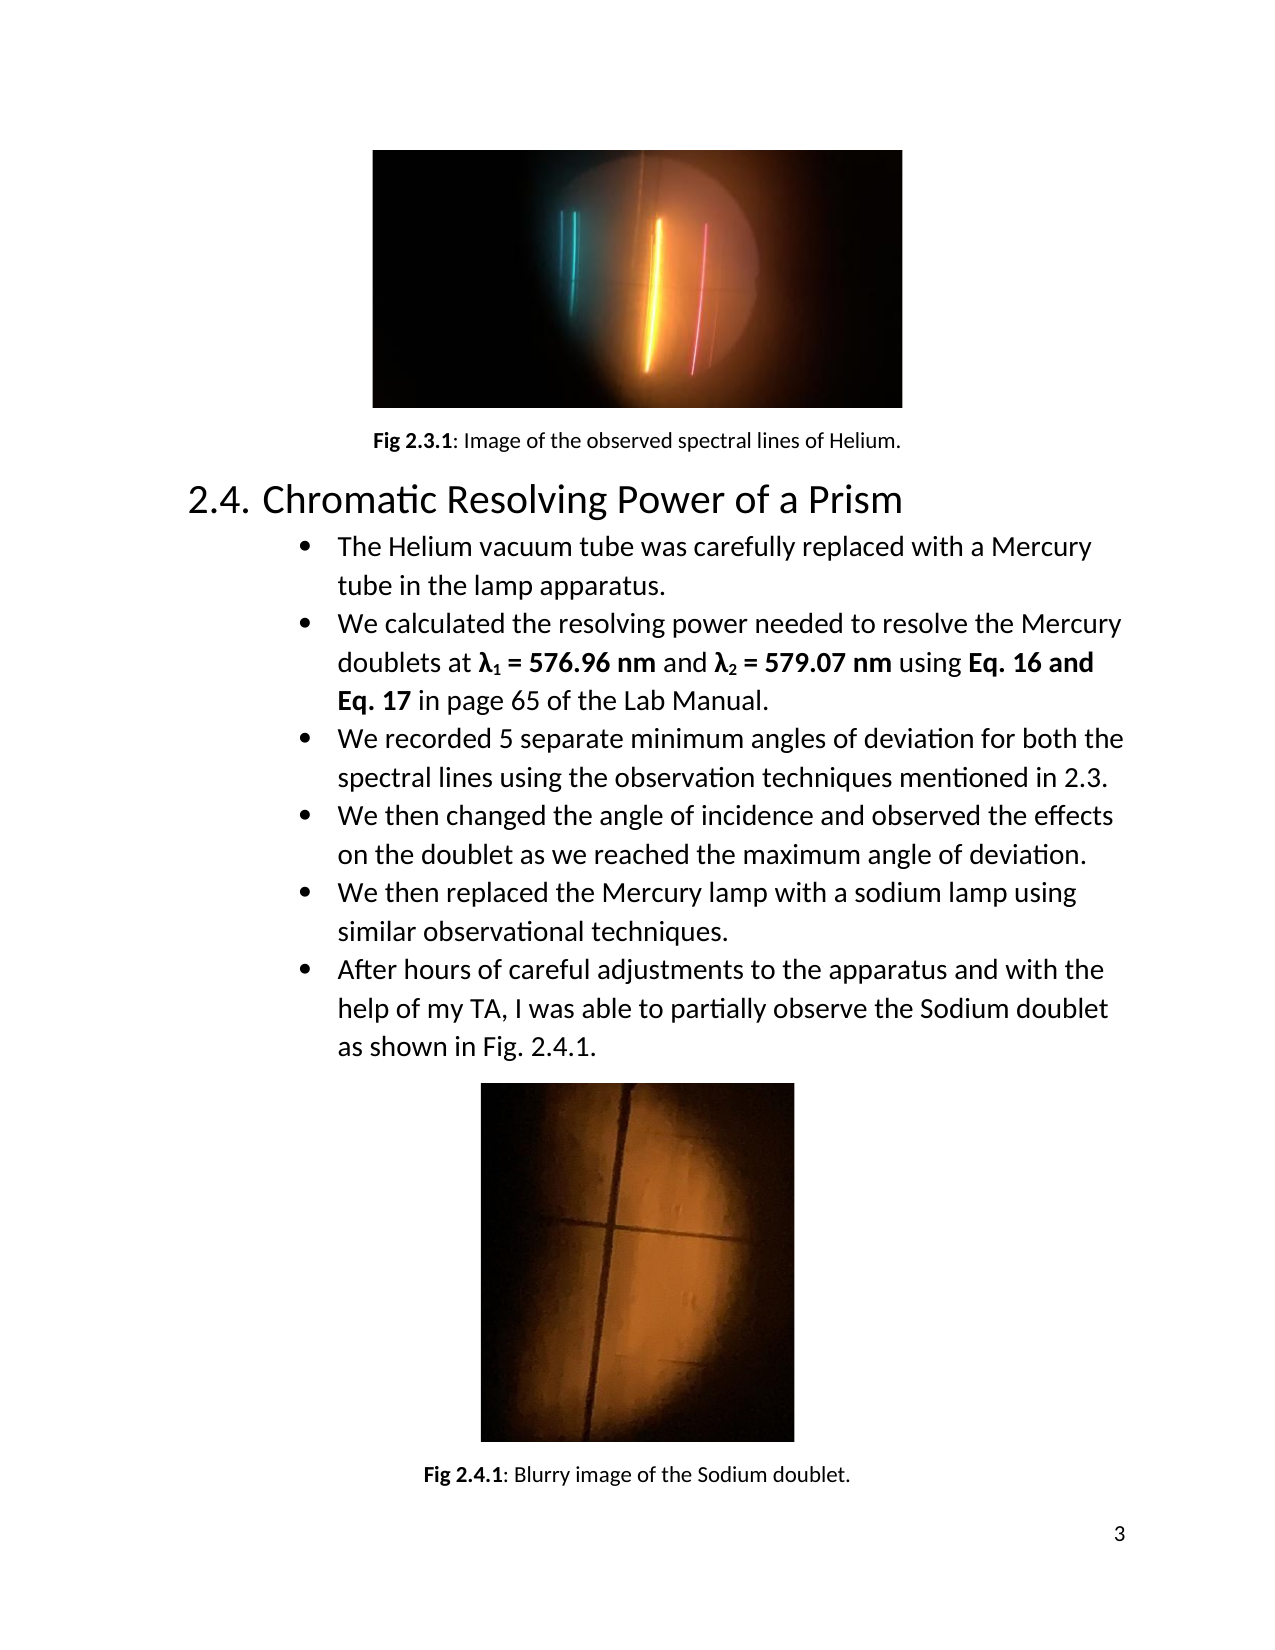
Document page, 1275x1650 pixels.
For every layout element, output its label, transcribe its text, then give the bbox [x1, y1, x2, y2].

text Fig 2.3.1: Image of the observed spectral lines of Helium. [150, 427, 1125, 455]
list After hours of careful adjustments to the apparatus and with the help of my TA, I was able to partially observe the Sodium doublet as shown in Fig. 2.4.1. [300, 951, 1125, 1064]
list We then replaced the Mercury lamp with a sodium lamp using similar observational techniques. [300, 874, 1125, 948]
list We calculated the resolving power needed to resolve the Mercury doublets at λ1 = 576.96 nm and λ2 = 579.07 nm using Eq. 16 and Eq. 17 in page 65 of the Lab Manual. [300, 605, 1125, 718]
list We recorded 5 separate minimum angles of deviation for both the spectral lines using the observation techniques mentioned in 2.3. [300, 721, 1125, 795]
picture [480, 1083, 795, 1442]
picture [372, 150, 903, 408]
list The Helium vacuum tube was carefully replaced with a Mercury tube in the lamp apparatus. [300, 528, 1125, 602]
list Chromatic Resolving Power of a Prism [187, 473, 1125, 524]
text Fig 2.4.1: Blurry image of the Sodium doublet. [150, 1460, 1125, 1488]
list We then changed the angle of incidence and observed the effects on the doublet as we reached the maximum angle of deviation. [300, 797, 1125, 872]
